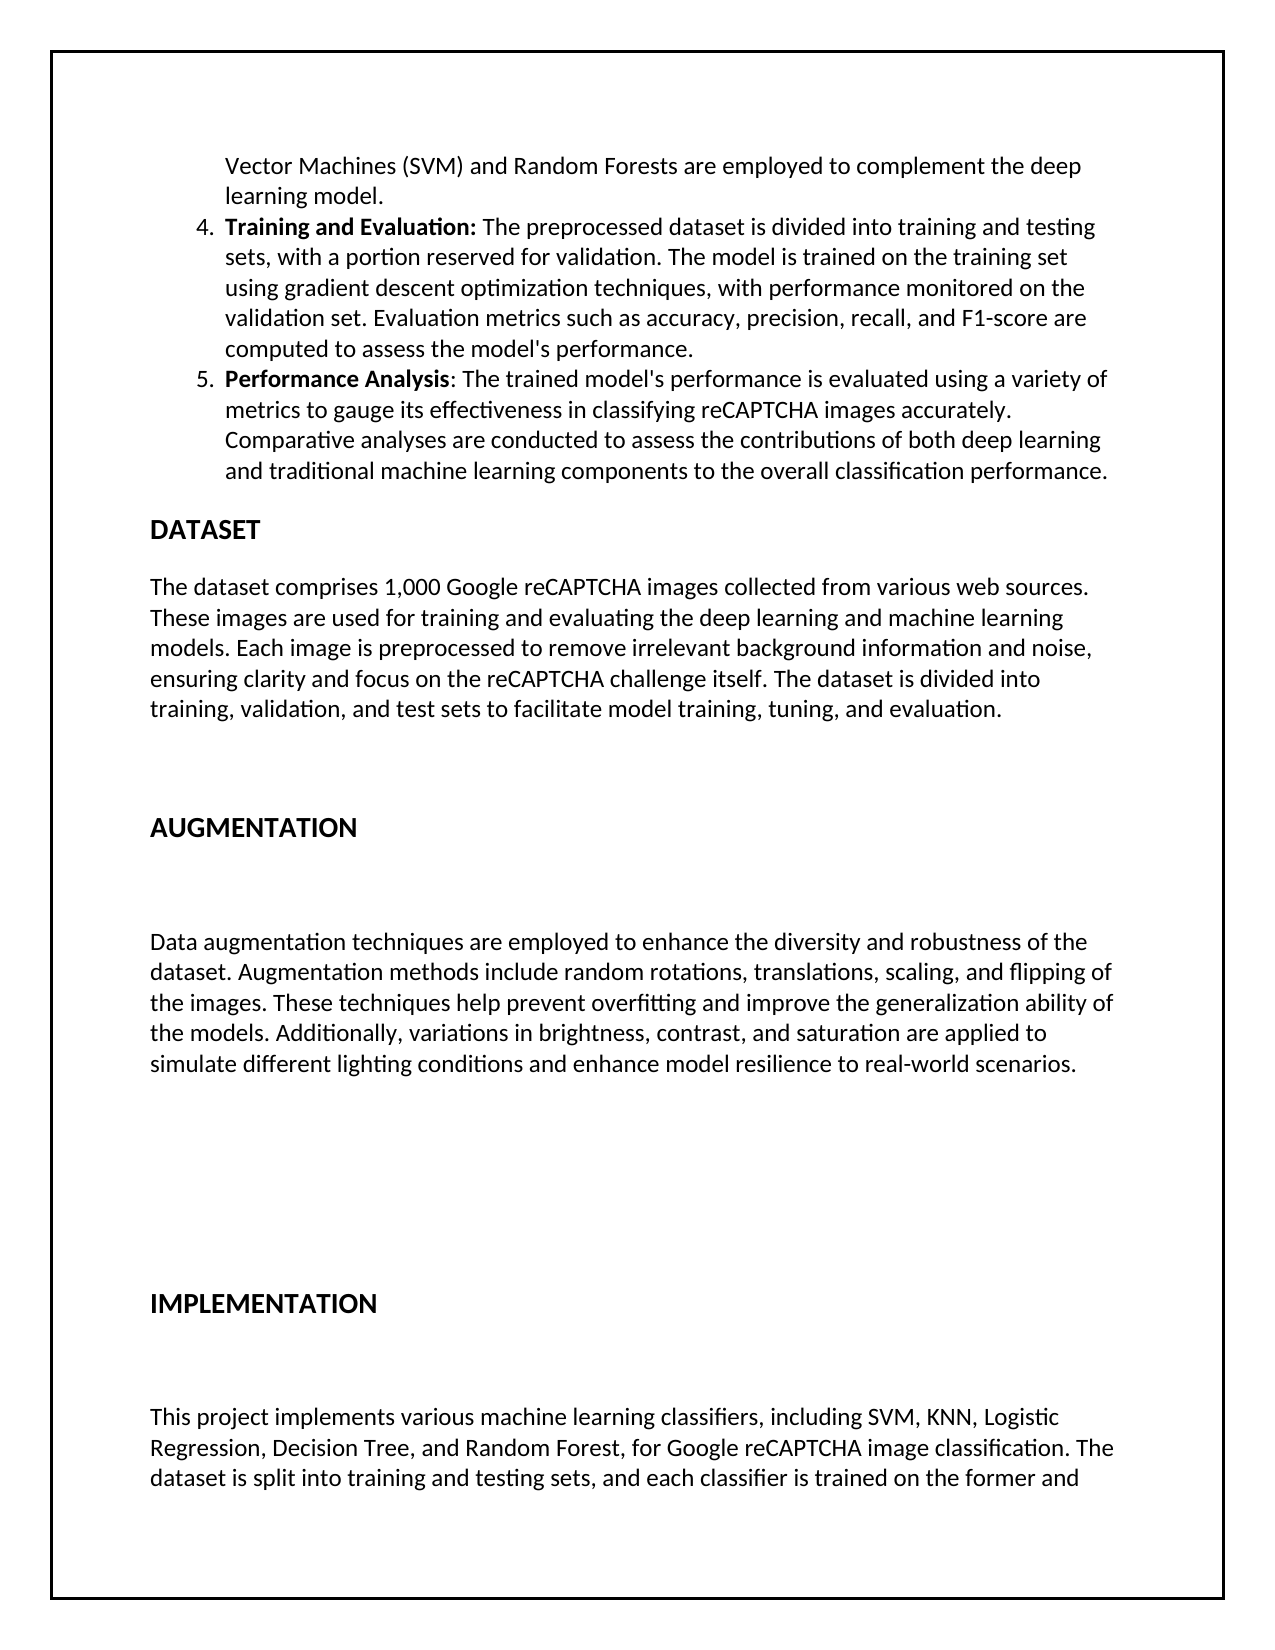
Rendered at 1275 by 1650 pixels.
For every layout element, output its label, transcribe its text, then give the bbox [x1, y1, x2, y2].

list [196, 150, 1125, 211]
list Training and Evaluation: The preprocessed dataset is divided into training and testing sets, with a portion reserved for validation. The model is trained on the training set using gradient descent optimization techniques, with performance monitored on the validation set. Evaluation metrics such as accuracy, precision, recall, and F1-score are computed to assess the model's performance. [196, 211, 1125, 364]
text Data augmentation techniques are employed to enhance the diversity and robustness of the dataset. Augmentation methods include random rotations, translations, scaling, and flipping of the images. These techniques help prevent overfitting and improve the generalization ability of the models. Additionally, variations in brightness, contrast, and saturation are applied to simulate different lighting conditions and enhance model resilience to real-world scenarios. [150, 926, 1125, 1078]
text DATASET [150, 511, 1125, 546]
text The dataset comprises 1,000 Google reCAPTCHA images collected from various web sources. These images are used for training and evaluating the deep learning and machine learning models. Each image is preprocessed to remove irrelevant background information and noise, ensuring clarity and focus on the reCAPTCHA challenge itself. The dataset is divided into training, validation, and test sets to facilitate model training, tuning, and evaluation. [150, 571, 1125, 724]
text AUGMENTATION [150, 809, 1125, 845]
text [150, 1401, 1125, 1493]
text IMPLEMENTATION [150, 1285, 1125, 1321]
list Performance Analysis: The trained model's performance is evaluated using a variety of metrics to gauge its effectiveness in classifying reCAPTCHA images accurately. Comparative analyses are conducted to assess the contributions of both deep learning and traditional machine learning components to the overall classification performance. [196, 364, 1125, 486]
